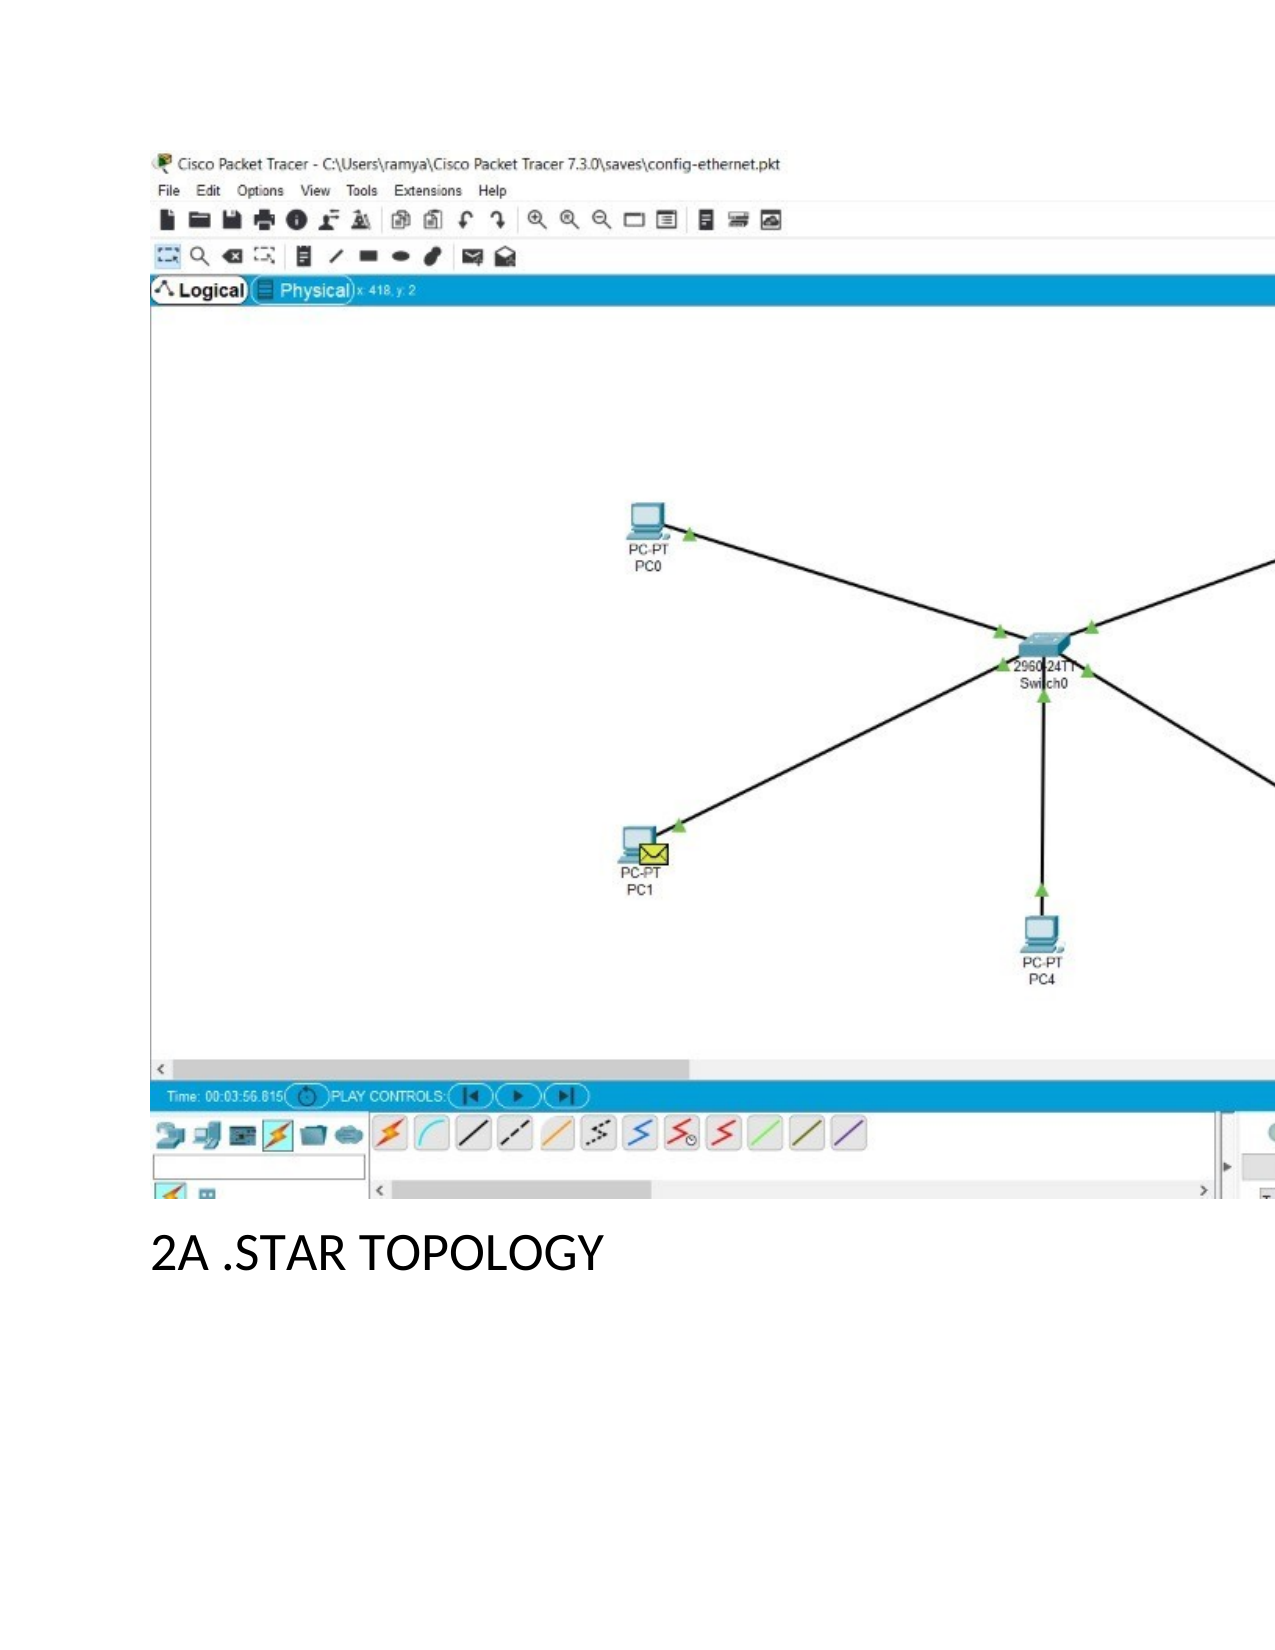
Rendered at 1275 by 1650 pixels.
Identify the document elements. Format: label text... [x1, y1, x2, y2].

picture [397, 287, 404, 297]
picture [563, 1090, 570, 1100]
picture [369, 285, 392, 296]
picture [205, 1091, 258, 1102]
picture [167, 1090, 199, 1102]
picture [150, 150, 1275, 1199]
text 2A .STAR TOPOLOGY [150, 1217, 1125, 1283]
picture [409, 285, 415, 295]
